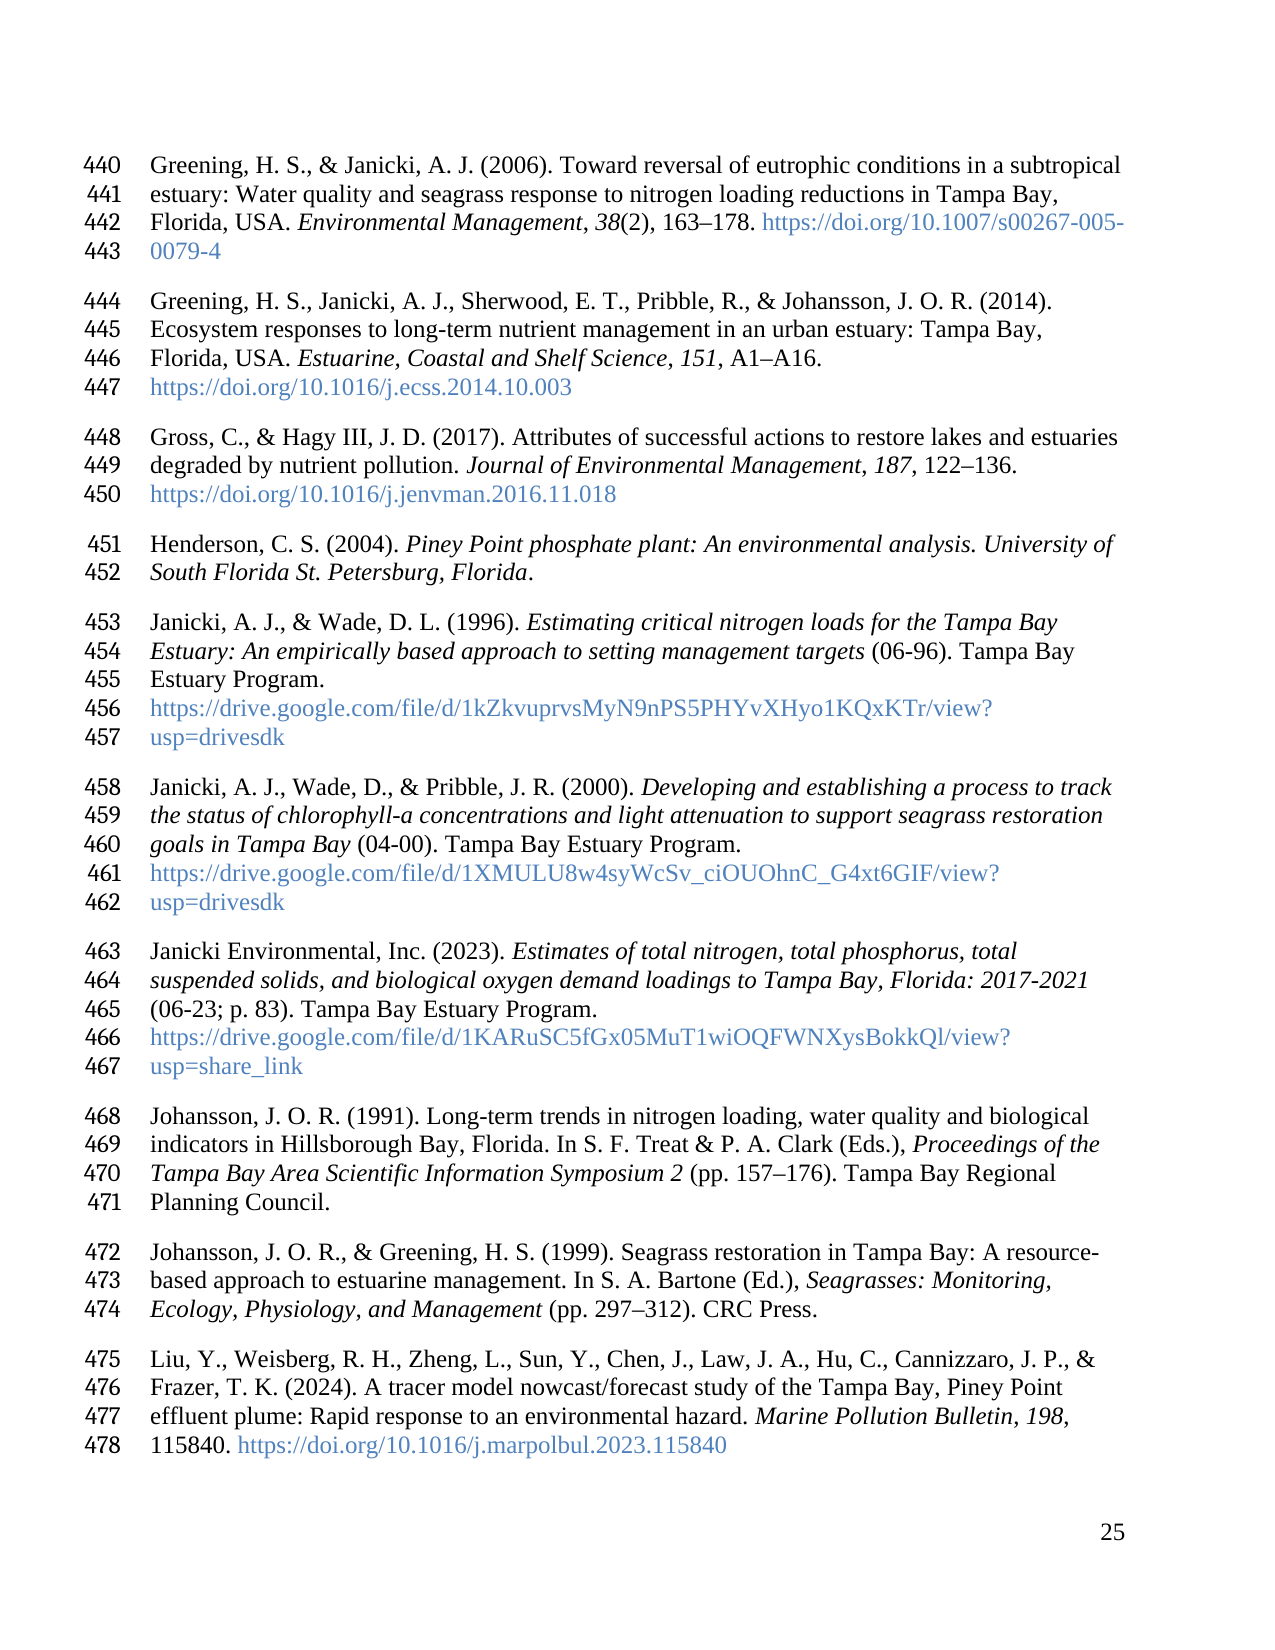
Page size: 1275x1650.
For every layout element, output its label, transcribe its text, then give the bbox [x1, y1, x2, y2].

text Henderson, C. S. (2004). Piney Point phosphate plant: An environmental analysis. University of South Florida St. Petersburg, Florida. [150, 529, 1125, 586]
text Greening, H. S., Janicki, A. J., Sherwood, E. T., Pribble, R., & Johansson, J. O. R. (2014). Ecosystem responses to long-term nutrient management in an urban estuary: Tampa Bay, Florida, USA. Estuarine, Coastal and Shelf Science, 151, A1–A16. https://doi.org/10.1016/j.ecss.2014.10.003 [150, 286, 1125, 401]
text Janicki, A. J., & Wade, D. L. (1996). Estimating critical nitrogen loads for the Tampa Bay Estuary: An empirically based approach to setting management targets (06-96). Tampa Bay Estuary Program. https://drive.google.com/file/d/1kZkvuprvsMyN9nPS5PHYvXHyo1KQxKTr/view?usp=drivesdk [150, 607, 1125, 751]
text Janicki Environmental, Inc. (2023). Estimates of total nitrogen, total phosphorus, total suspended solids, and biological oxygen demand loadings to Tampa Bay, Florida: 2017-2021 (06-23; p. 83). Tampa Bay Estuary Program. https://drive.google.com/file/d/1KARuSC5fGx05MuT1wiOQFWNXysBokkQl/view?usp=share_link [150, 936, 1125, 1080]
text Johansson, J. O. R., & Greening, H. S. (1999). Seagrass restoration in Tampa Bay: A resource-based approach to estuarine management. In S. A. Bartone (Ed.), Seagrasses: Monitoring, Ecology, Physiology, and Management (pp. 297–312). CRC Press. [150, 1237, 1125, 1323]
text Janicki, A. J., Wade, D., & Pribble, J. R. (2000). Developing and establishing a process to track the status of chlorophyll-a concentrations and light attenuation to support seagrass restoration goals in Tampa Bay (04-00). Tampa Bay Estuary Program. https://drive.google.com/file/d/1XMULU8w4syWcSv_ciOUOhnC_G4xt6GIF/view?usp=drivesdk [150, 772, 1125, 915]
text Gross, C., & Hagy III, J. D. (2017). Attributes of successful actions to restore lakes and estuaries degraded by nutrient pollution. Journal of Environmental Management, 187, 122–136. https://doi.org/10.1016/j.jenvman.2016.11.018 [150, 422, 1125, 508]
text Greening, H. S., & Janicki, A. J. (2006). Toward reversal of eutrophic conditions in a subtropical estuary: Water quality and seagrass response to nitrogen loading reductions in Tampa Bay, Florida, USA. Environmental Management, 38(2), 163–178. https://doi.org/10.1007/s00267-005-0079-4 [150, 150, 1125, 265]
text Liu, Y., Weisberg, R. H., Zheng, L., Sun, Y., Chen, J., Law, J. A., Hu, C., Cannizzaro, J. P., & Frazer, T. K. (2024). A tracer model nowcast/forecast study of the Tampa Bay, Piney Point effluent plume: Rapid response to an environmental hazard. Marine Pollution Bulletin, 198, 115840. https://doi.org/10.1016/j.marpolbul.2023.115840 [150, 1344, 1125, 1459]
text Johansson, J. O. R. (1991). Long-term trends in nitrogen loading, water quality and biological indicators in Hillsborough Bay, Florida. In S. F. Treat & P. A. Clark (Eds.), Proceedings of the Tampa Bay Area Scientific Information Symposium 2 (pp. 157–176). Tampa Bay Regional Planning Council. [150, 1101, 1125, 1216]
